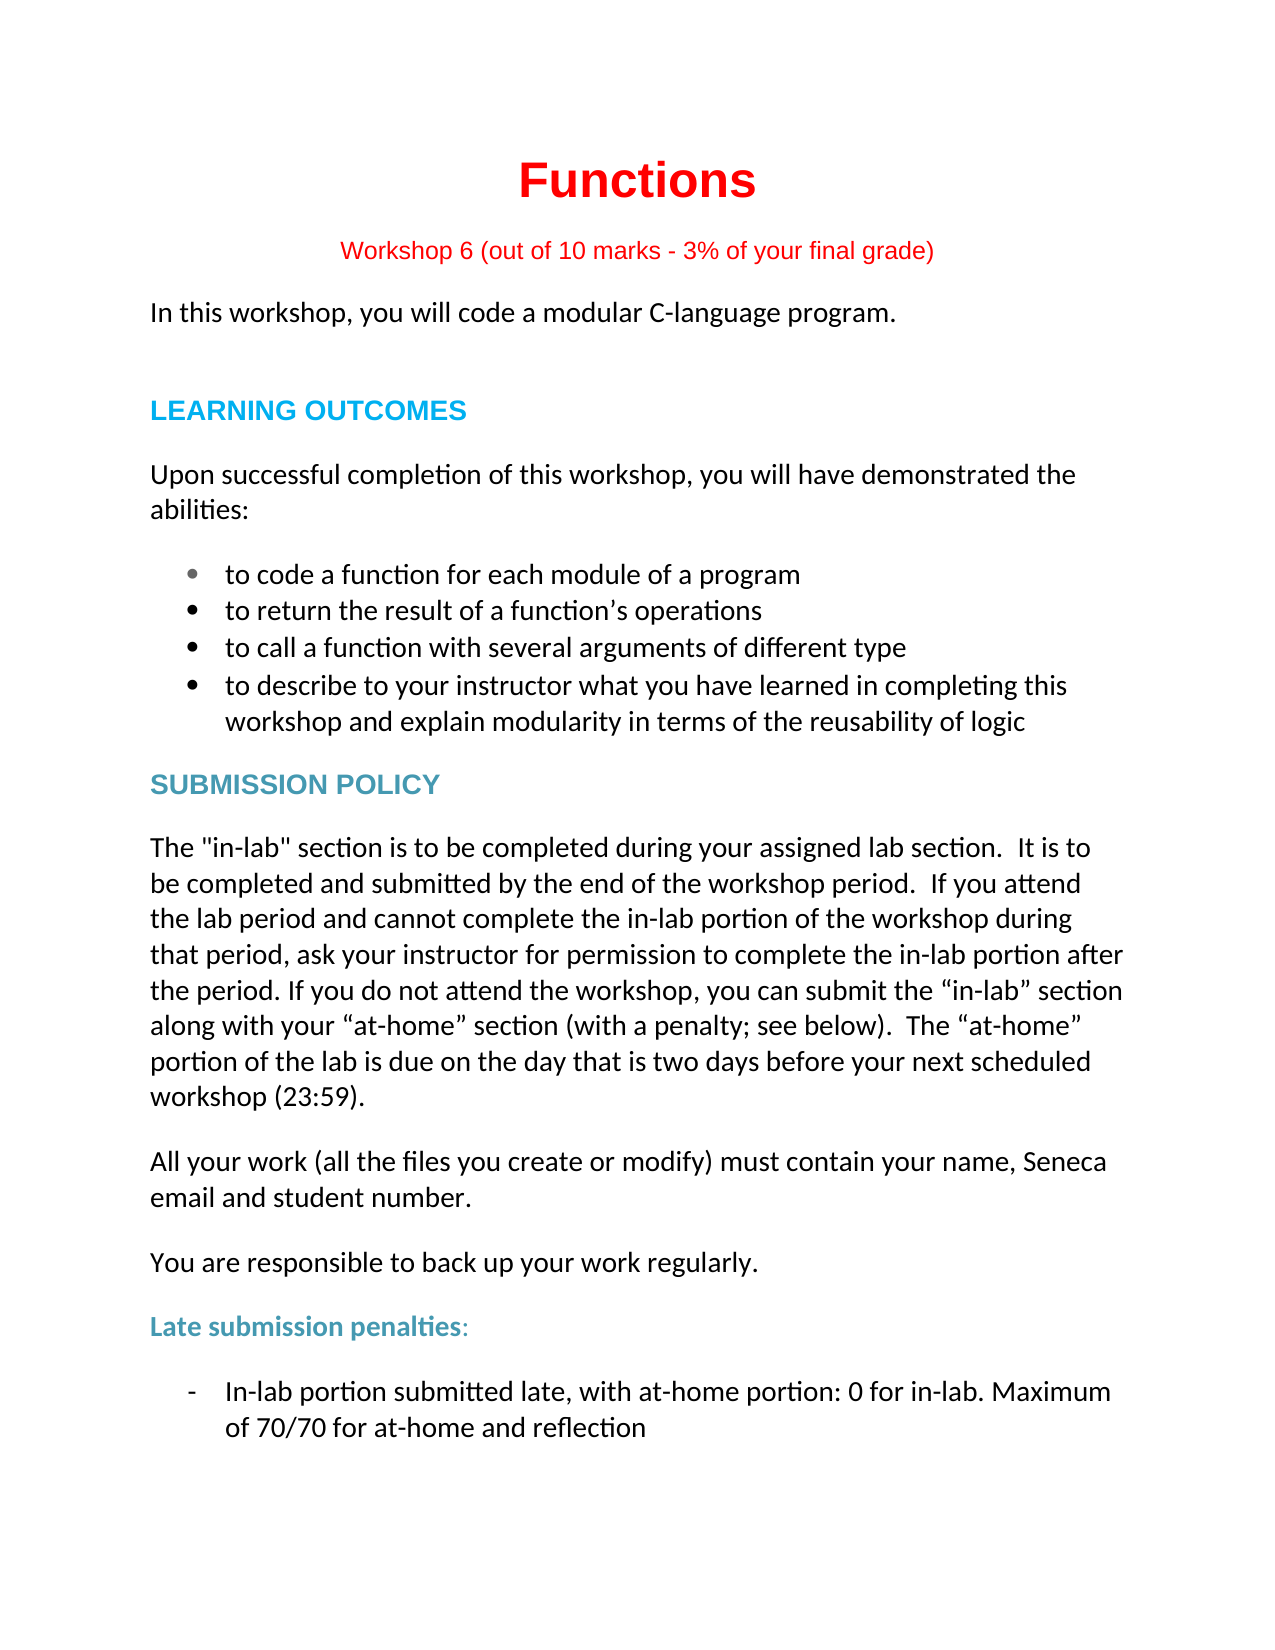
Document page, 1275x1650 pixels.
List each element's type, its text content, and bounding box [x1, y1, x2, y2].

text LEARNING OUTCOMES [150, 394, 1125, 427]
list to call a function with several arguments of different type [187, 629, 1125, 665]
list to return the result of a function’s operations [187, 592, 1125, 627]
text The "in-lab" section is to be completed during your assigned lab section. It is to be completed and submitted by the end of the workshop period. If you attend the lab period and cannot complete the in-lab portion of the workshop during that period, ask your instructor for permission to complete the in-lab portion after the period. If you do not attend the workshop, you can submit the “in-lab” section along with your “at-home” section (with a penalty; see below). The “at-home” portion of the lab is due on the day that is two days before your next scheduled workshop (23:59). [150, 829, 1125, 1114]
text All your work (all the files you create or modify) must contain your name, Seneca email and student number. [150, 1143, 1125, 1214]
text Submission Policy [150, 768, 1125, 800]
text In this workshop, you will code a modular C-language program. [150, 294, 1125, 329]
text Late submission penalties: [150, 1308, 1125, 1344]
list to code a function for each module of a program [187, 556, 1125, 592]
text You are responsible to back up your work regularly. [150, 1244, 1125, 1279]
list to describe to your instructor what you have learned in completing this workshop and explain modularity in terms of the reusability of logic [187, 667, 1125, 738]
text Workshop 6 (out of 10 marks - 3% of your final grade) [150, 236, 1125, 265]
text Functions [150, 150, 1125, 207]
list In-lab portion submitted late, with at-home portion: 0 for in-lab. Maximum of 70/70 for at-home and reflection [187, 1373, 1125, 1444]
text Upon successful completion of this workshop, you will have demonstrated the abilities: [150, 456, 1125, 527]
